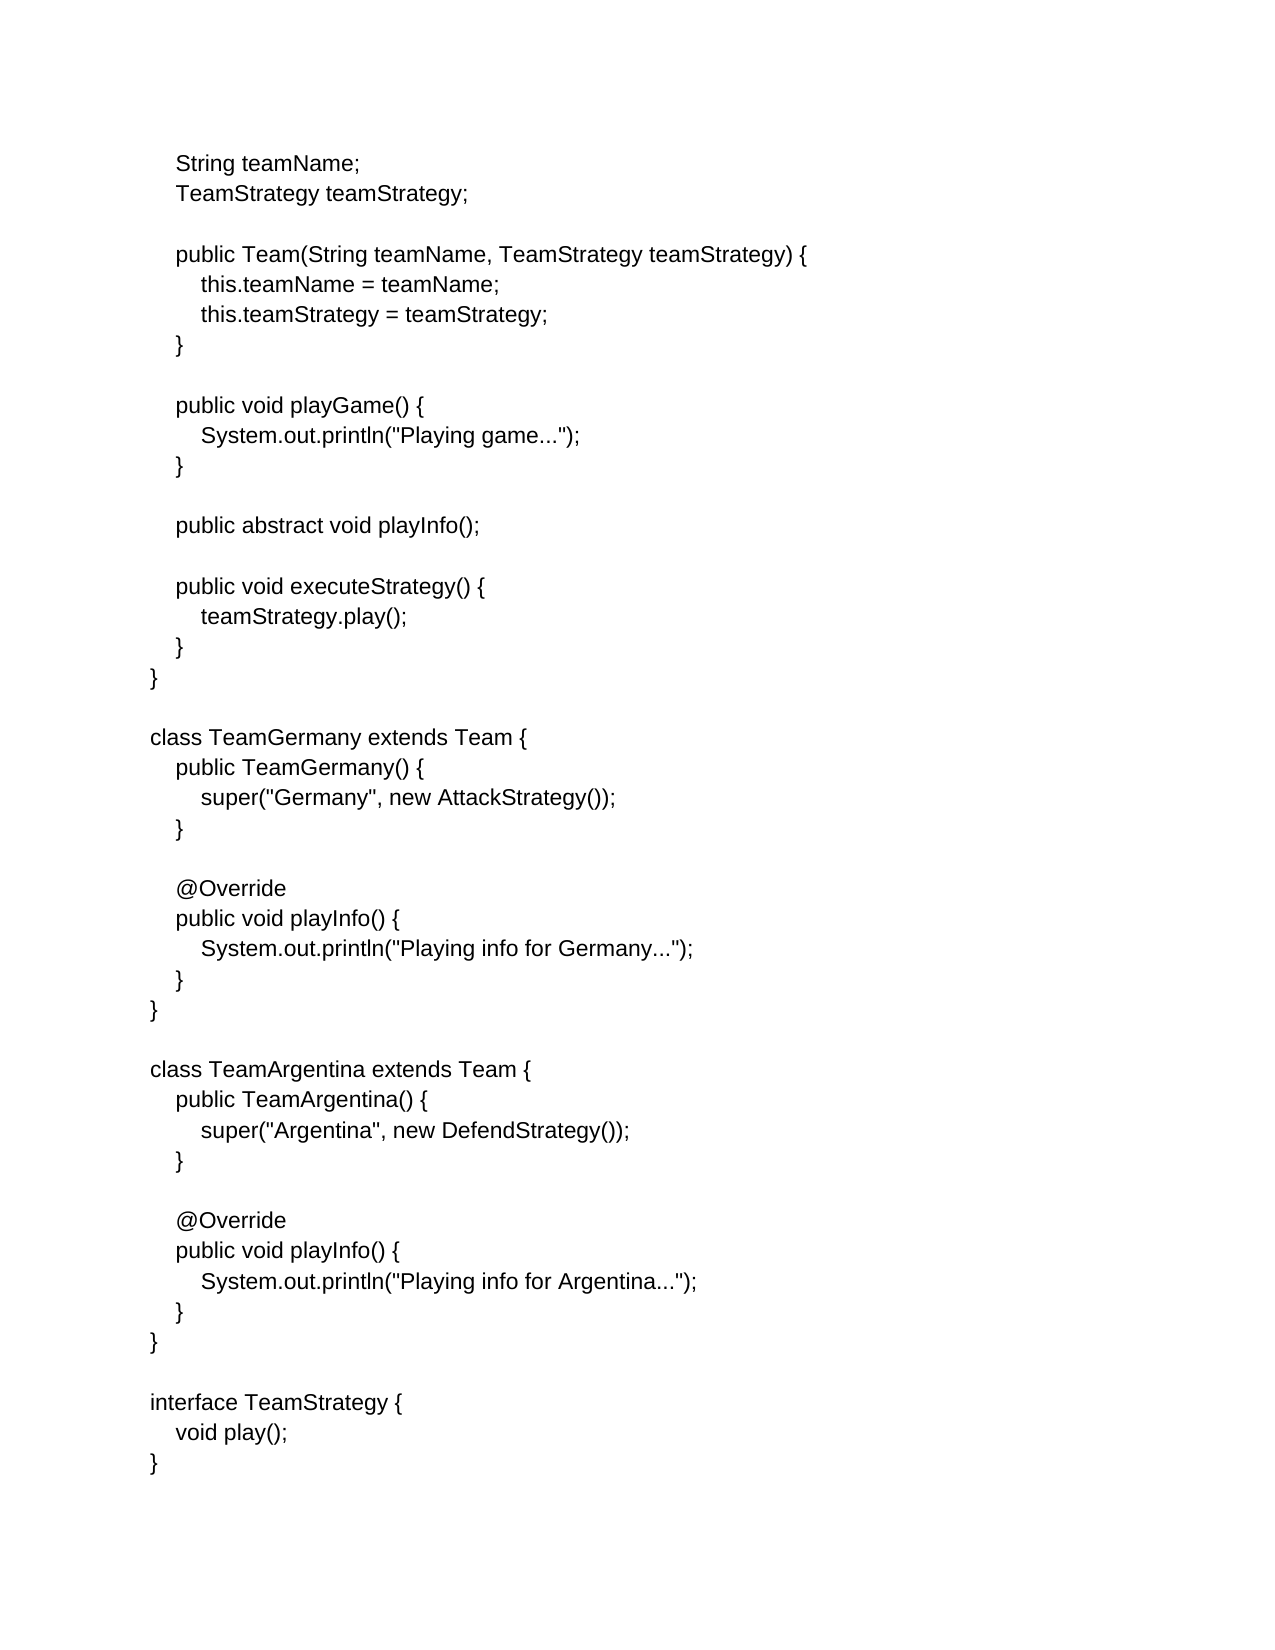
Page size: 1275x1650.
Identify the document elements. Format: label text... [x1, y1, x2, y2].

text public abstract void playInfo(); [150, 512, 1125, 539]
text class TeamArgentina extends Team { [150, 1056, 1125, 1083]
text } [150, 633, 1125, 660]
text super("Germany", new AttackStrategy()); [150, 784, 1125, 811]
text this.teamStrategy = teamStrategy; [150, 301, 1125, 327]
text } [150, 996, 1125, 1022]
text } [150, 452, 1125, 478]
text System.out.println("Playing info for Argentina..."); [150, 1268, 1125, 1294]
text } [150, 966, 1125, 992]
text interface TeamStrategy { [150, 1388, 1125, 1415]
text } [150, 1147, 1125, 1173]
text String teamName; [150, 150, 1125, 176]
text super("Argentina", new DefendStrategy()); [150, 1117, 1125, 1143]
text public void playInfo() { [150, 905, 1125, 932]
text @Override [150, 1207, 1125, 1234]
text TeamStrategy teamStrategy; [150, 180, 1125, 207]
text } [150, 814, 1125, 841]
text void play(); [150, 1419, 1125, 1445]
text this.teamName = teamName; [150, 271, 1125, 297]
text teamStrategy.play(); [150, 603, 1125, 629]
text } [150, 1449, 1125, 1475]
text } [150, 1298, 1125, 1324]
text class TeamGermany extends Team { [150, 724, 1125, 750]
text public TeamGermany() { [150, 754, 1125, 781]
text public void executeStrategy() { [150, 573, 1125, 599]
text public void playInfo() { [150, 1237, 1125, 1264]
text } [150, 663, 1125, 690]
text public Team(String teamName, TeamStrategy teamStrategy) { [150, 241, 1125, 267]
text public TeamArgentina() { [150, 1086, 1125, 1113]
text System.out.println("Playing info for Germany..."); [150, 935, 1125, 962]
text } [150, 1328, 1125, 1354]
text public void playGame() { [150, 392, 1125, 418]
text System.out.println("Playing game..."); [150, 422, 1125, 448]
text } [150, 331, 1125, 358]
text @Override [150, 875, 1125, 901]
